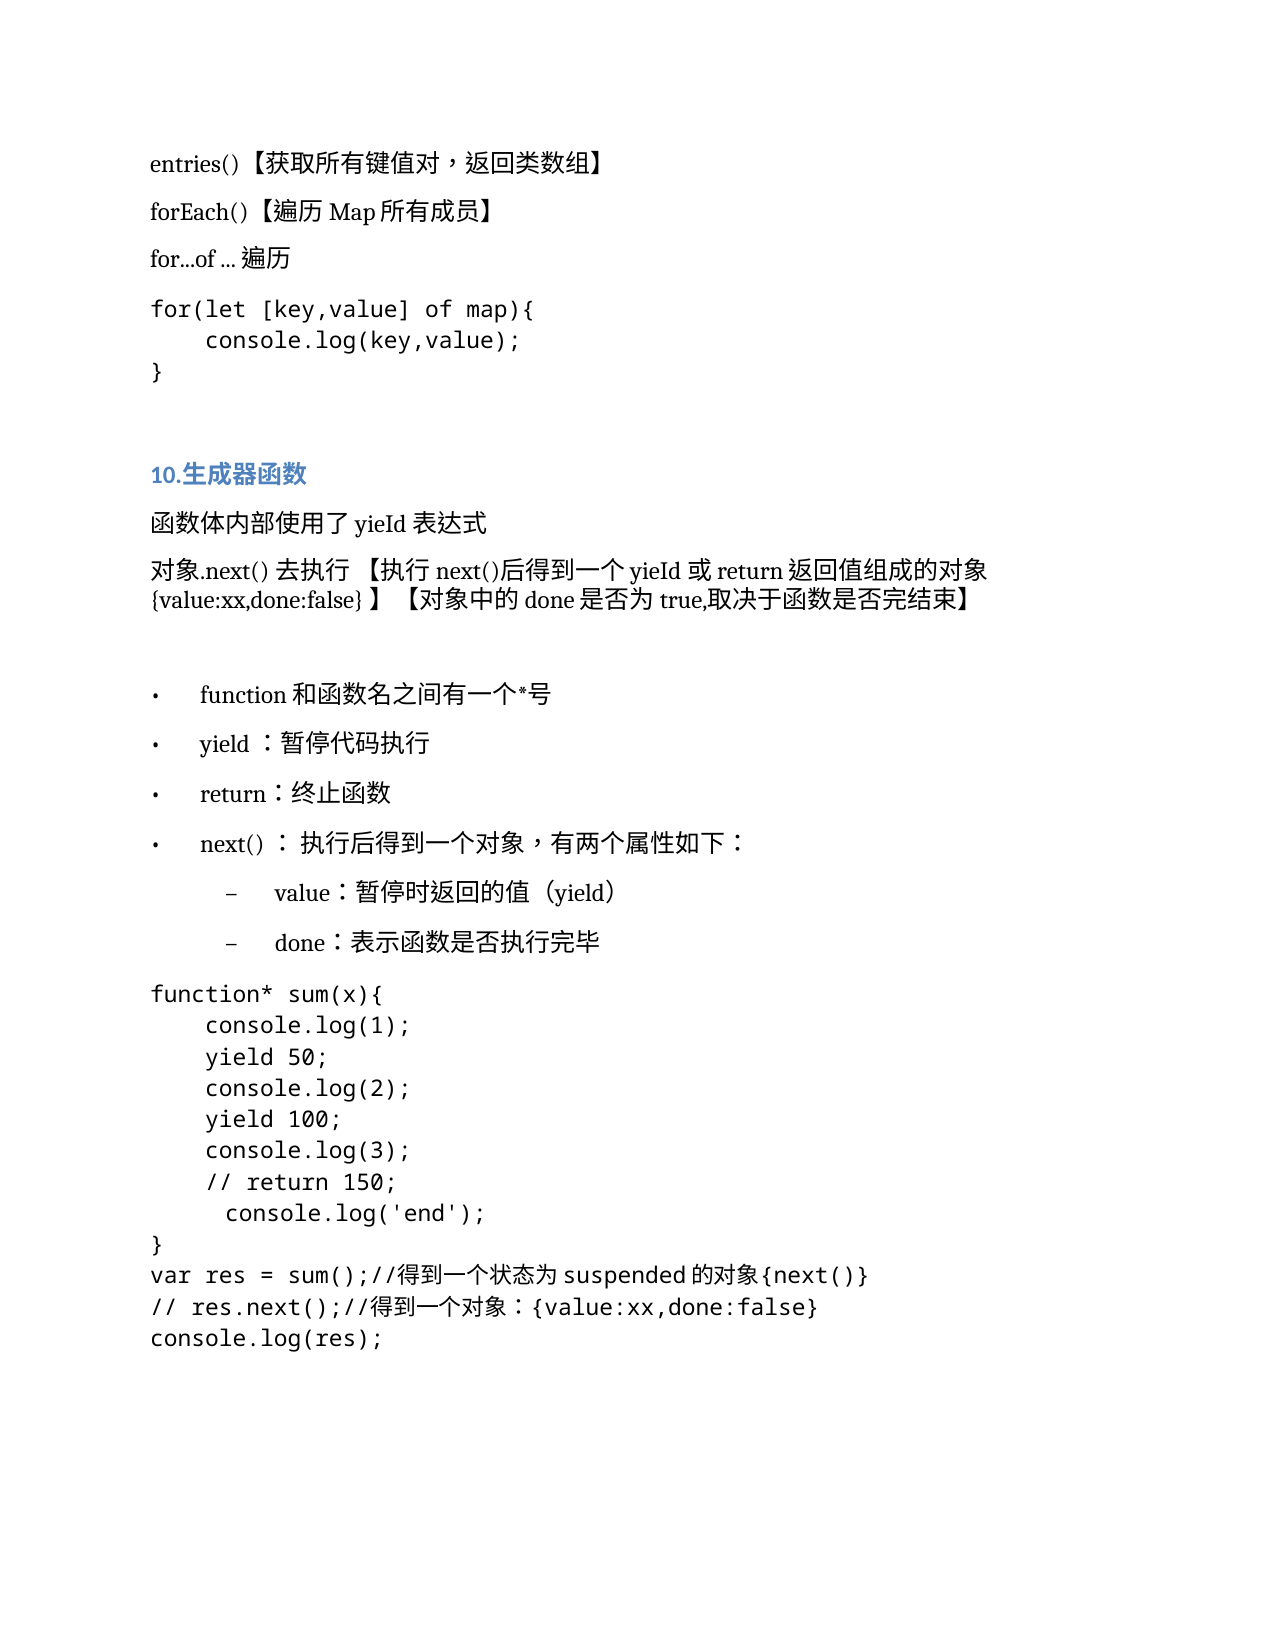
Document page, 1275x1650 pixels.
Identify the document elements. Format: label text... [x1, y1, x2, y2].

text forEach()【遍历Map所有成员】 [150, 197, 1125, 226]
text 函数体内部使用了yieId 表达式 [150, 509, 1125, 538]
list return：终止函数 [150, 780, 1125, 809]
list yield ：暂停代码执行 [150, 730, 1125, 759]
list done：表示函数是否执行完毕 [225, 929, 1125, 957]
list next() ： 执行后得到一个对象，有两个属性如下： [150, 829, 1125, 858]
text for...of ... 遍历 [150, 245, 1125, 274]
text 对象.next() 去执行 【执行next()后得到一个yieId 或return返回值组成的对象 {value:xx,done:false} 】【对象中的done是否为true,取决于函数是否完结束】 [150, 557, 1125, 614]
list function和函数名之间有一个*号 [150, 681, 1125, 709]
subtitle 10.生成器函数 [150, 457, 1125, 491]
list value：暂停时返回的值（yield） [225, 879, 1125, 908]
text for(let [key,value] of map){ console.log(key,value); } [150, 292, 1125, 386]
text function* sum(x){ console.log(1); yield 50; console.log(2); yield 100; console.log(3); // return 150; console.log('end'); } var res = sum();//得到一个状态为suspended的对象{next()} // res.next();//得到一个对象：{value:xx,done:false} console.log(res); [150, 978, 1125, 1353]
text entries()【获取所有键值对，返回类数组】 [150, 150, 1125, 179]
